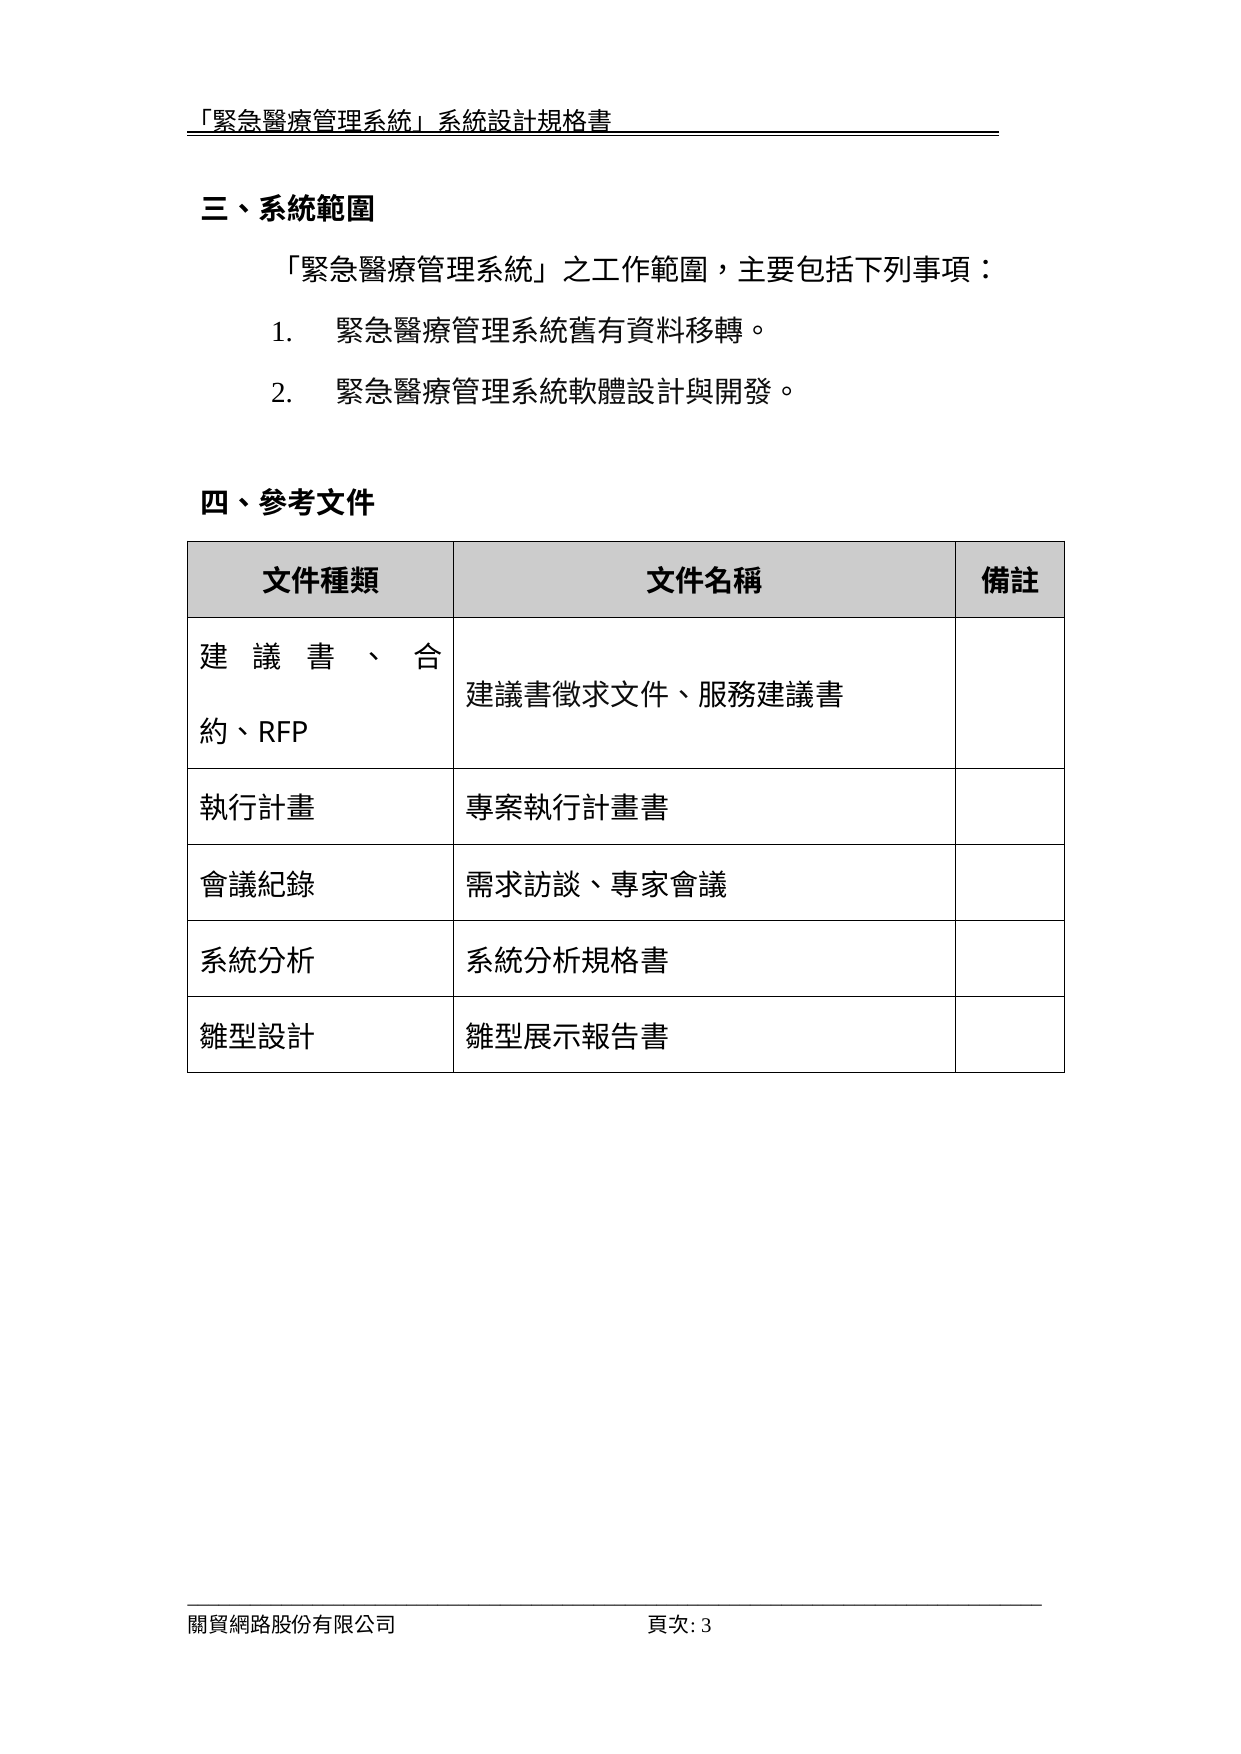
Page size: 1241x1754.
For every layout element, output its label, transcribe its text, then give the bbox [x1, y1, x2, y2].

table_cell 專案執行計畫書 [454, 769, 955, 844]
table_header 備註 [956, 542, 1064, 617]
table_cell [956, 618, 1064, 768]
table_cell 雛型設計 [188, 997, 453, 1072]
table_cell 執行計畫 [188, 769, 453, 844]
table_cell [956, 921, 1064, 996]
table_cell 建議書、合約、RFP [188, 618, 453, 768]
table_cell [956, 997, 1064, 1072]
table_cell 雛型展示報告書 [454, 997, 955, 1072]
table_cell 建議書徵求文件、服務建議書 [454, 618, 955, 768]
table_header 文件種類 [188, 542, 453, 617]
table_cell 系統分析規格書 [454, 921, 955, 996]
list 參考文件 [200, 482, 1053, 522]
text 「緊急醫療管理系統」之工作範圍，主要包括下列事項： [212, 247, 1028, 289]
table_cell [956, 769, 1064, 844]
text 2. 緊急醫療管理系統軟體設計與開發。 [271, 369, 1028, 411]
table_header 文件名稱 [454, 542, 955, 617]
table_cell 系統分析 [188, 921, 453, 996]
table_cell [956, 845, 1064, 920]
list 系統範圍 [200, 186, 1053, 228]
table_cell 會議紀錄 [188, 845, 453, 920]
text 1. 緊急醫療管理系統舊有資料移轉。 [271, 308, 1028, 350]
table_cell 需求訪談、專家會議 [454, 845, 955, 920]
